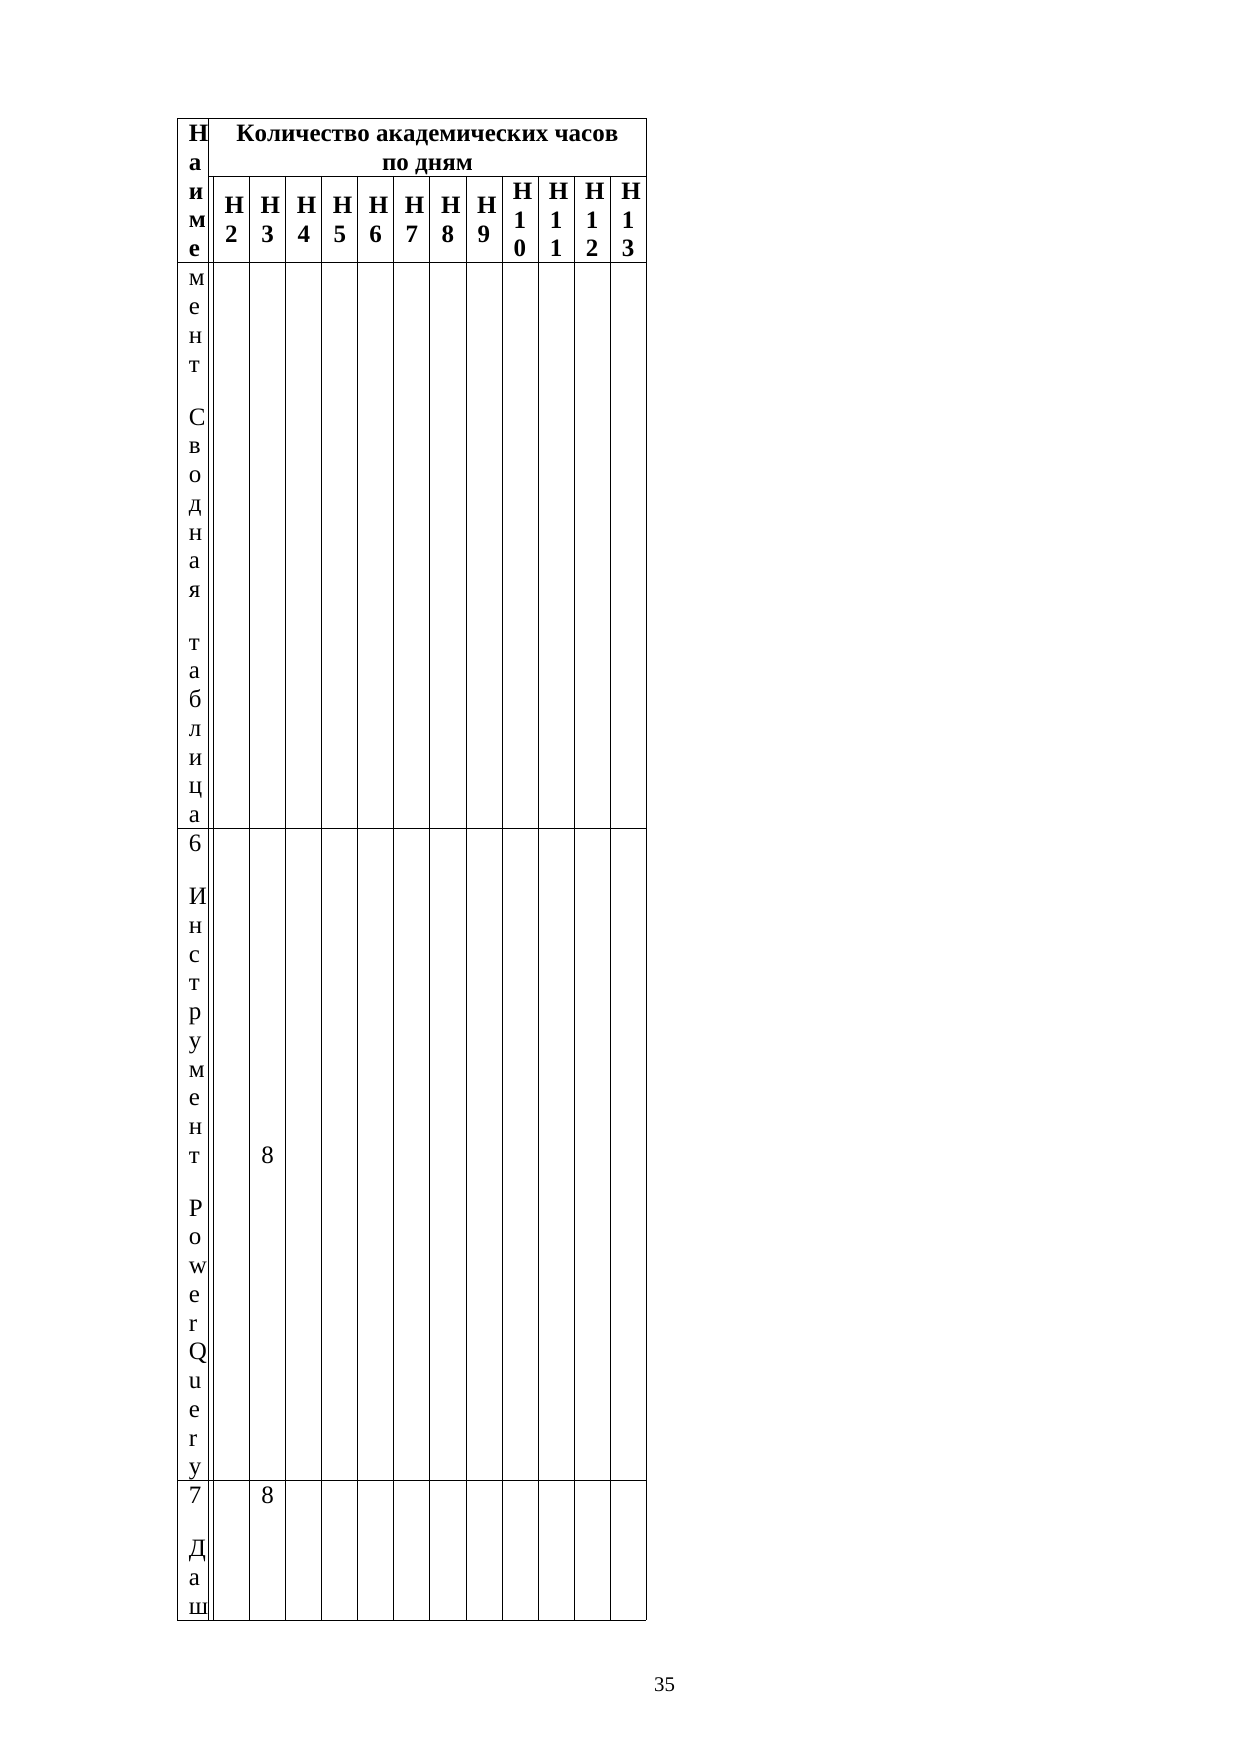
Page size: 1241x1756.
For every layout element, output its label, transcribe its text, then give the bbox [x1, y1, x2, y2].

table_cell 5 [214, 263, 249, 828]
table_cell [430, 263, 466, 828]
table_cell Н12 [575, 177, 610, 262]
table_cell [611, 829, 646, 1480]
table_header Количество академических часов по дням [209, 119, 646, 176]
table_cell Н3 [250, 177, 285, 262]
table_cell [209, 263, 213, 828]
table_cell [539, 1481, 574, 1619]
table_cell Н13 [611, 177, 646, 262]
table_cell 7 Дашборды в Microsoft Excel [178, 1481, 208, 1619]
table_cell 8 [250, 1481, 285, 1619]
table_cell [358, 1481, 393, 1619]
table_cell Н5 [322, 177, 357, 262]
table_cell [430, 1481, 466, 1619]
table_cell [209, 829, 213, 1480]
table_cell [611, 1481, 646, 1619]
table_header Наименование модулей [178, 119, 208, 262]
table_cell [467, 829, 502, 1480]
table_cell [358, 263, 393, 828]
table_cell [503, 263, 538, 828]
table_cell Н2 [214, 177, 249, 262]
table_cell [214, 829, 249, 1480]
table_cell [394, 263, 429, 828]
table_cell 4 [250, 263, 285, 828]
table_cell [322, 1481, 357, 1619]
table_cell [286, 829, 321, 1480]
table_cell [539, 829, 574, 1480]
table_cell [503, 829, 538, 1480]
table_cell [503, 1481, 538, 1619]
table_cell 8 [250, 829, 285, 1480]
table_cell [214, 1481, 249, 1619]
table_cell [611, 263, 646, 828]
table_cell [467, 1481, 502, 1619]
table_cell Н10 [503, 177, 538, 262]
table_cell [286, 263, 321, 828]
table_cell [322, 829, 357, 1480]
table_cell [286, 1481, 321, 1619]
table_cell [322, 263, 357, 828]
table_cell [209, 1481, 213, 1619]
table_cell Н11 [539, 177, 574, 262]
table_cell [394, 1481, 429, 1619]
table_cell [358, 829, 393, 1480]
table_cell Н8 [430, 177, 466, 262]
table_cell [394, 829, 429, 1480]
table_cell Н9 [467, 177, 502, 262]
table_cell [539, 263, 574, 828]
table_cell Н7 [394, 177, 429, 262]
table_cell 5 Инструмент Сводная таблица [178, 263, 208, 828]
table_cell [575, 1481, 610, 1619]
table_cell [430, 829, 466, 1480]
table_cell [575, 263, 610, 828]
table_cell Н6 [358, 177, 393, 262]
table_cell Н4 [286, 177, 321, 262]
table_cell 6 Инструмент Power Query [178, 829, 208, 1480]
table_cell [575, 829, 610, 1480]
table_cell [467, 263, 502, 828]
